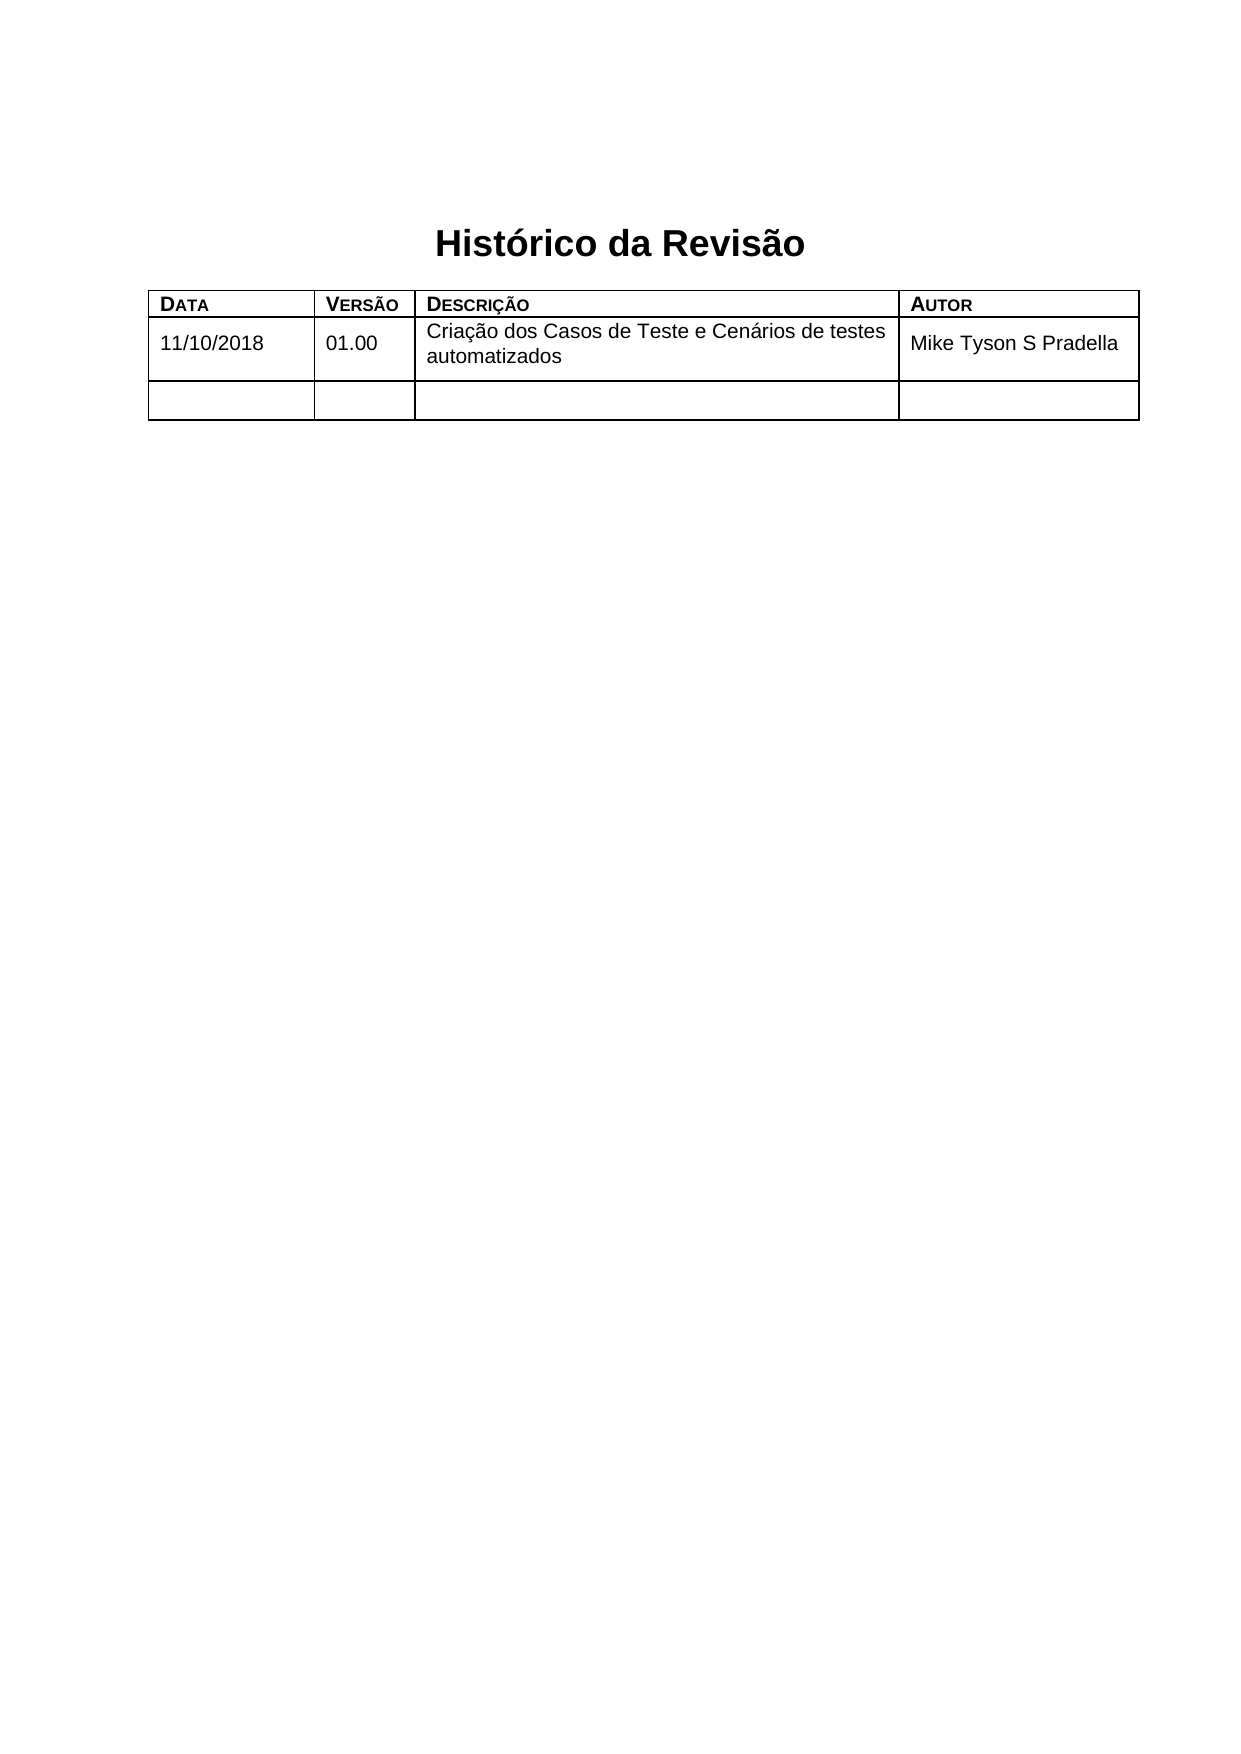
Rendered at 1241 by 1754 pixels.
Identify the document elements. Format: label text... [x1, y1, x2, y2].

table_header Data [149, 291, 314, 316]
table_cell 11/10/2018 [149, 318, 314, 380]
table_cell [416, 382, 898, 419]
table_header Autor [900, 291, 1138, 316]
table_cell 01.00 [315, 318, 414, 380]
table_header Descrição [416, 291, 898, 316]
table_cell [900, 382, 1138, 419]
table_header Versão [315, 291, 414, 316]
table_cell [315, 382, 414, 419]
table_cell Criação dos Casos de Teste e Cenários de testes automatizados [416, 318, 898, 380]
table_cell Mike Tyson S Pradella [900, 318, 1138, 380]
table_cell [149, 382, 314, 419]
title Histórico da Revisão [148, 221, 1092, 264]
